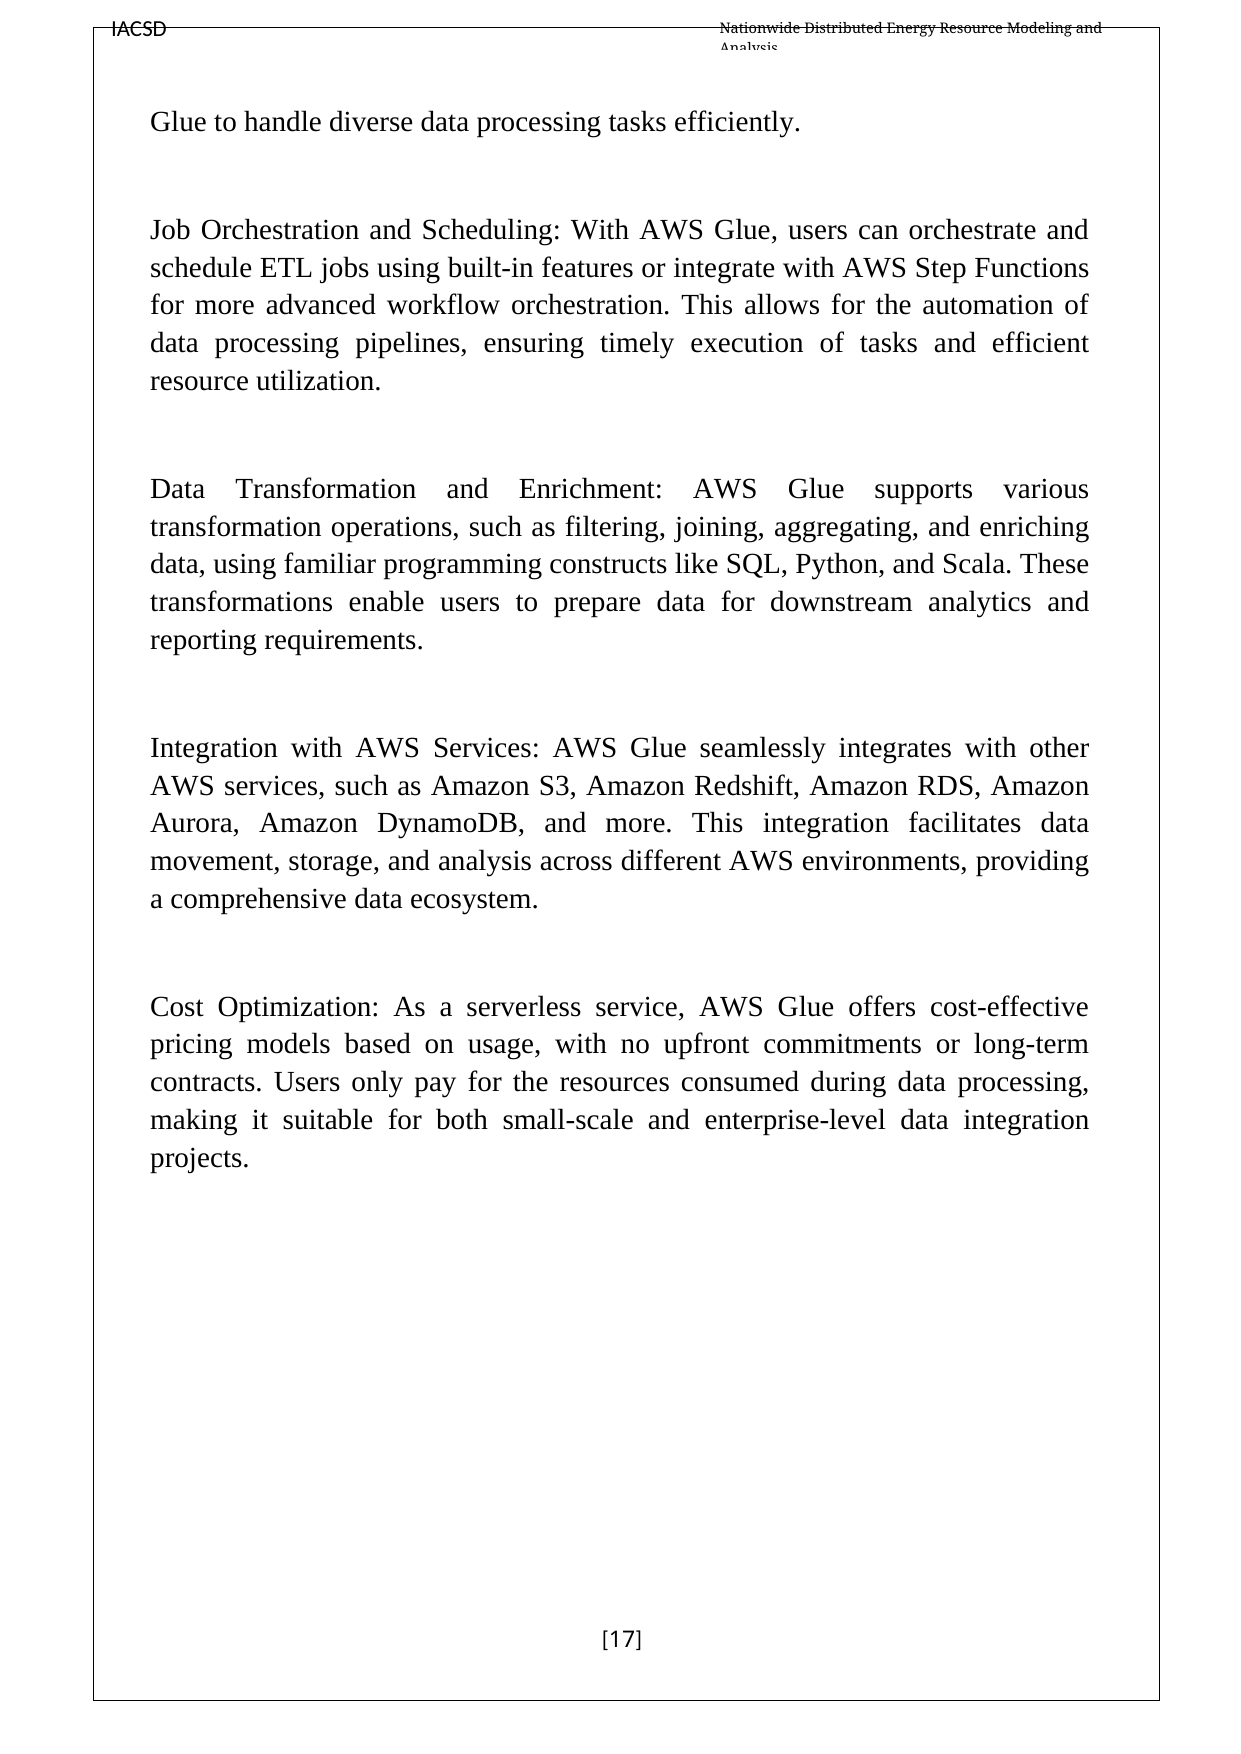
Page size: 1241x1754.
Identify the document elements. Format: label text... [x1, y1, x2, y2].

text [150, 104, 1090, 138]
text Cost Optimization: As a serverless service, AWS Glue offers cost-effective pricing models based on usage, with no upfront commitments or long-term contracts. Users only pay for the resources consumed during data processing, making it suitable for both small-scale and enterprise-level data integration projects. [150, 989, 1090, 1173]
text Job Orchestration and Scheduling: With AWS Glue, users can orchestrate and schedule ETL jobs using built-in features or integrate with AWS Step Functions for more advanced workflow orchestration. This allows for the automation of data processing pipelines, ensuring timely execution of tasks and efficient resource utilization. [150, 212, 1090, 397]
text Integration with AWS Services: AWS Glue seamlessly integrates with other AWS services, such as Amazon S3, Amazon Redshift, Amazon RDS, Amazon Aurora, Amazon DynamoDB, and more. This integration facilitates data movement, storage, and analysis across different AWS environments, providing a comprehensive data ecosystem. [150, 730, 1090, 914]
text Data Transformation and Enrichment: AWS Glue supports various transformation operations, such as filtering, joining, aggregating, and enriching data, using familiar programming constructs like SQL, Python, and Scala. These transformations enable users to prepare data for downstream analytics and reporting requirements. [150, 471, 1090, 656]
